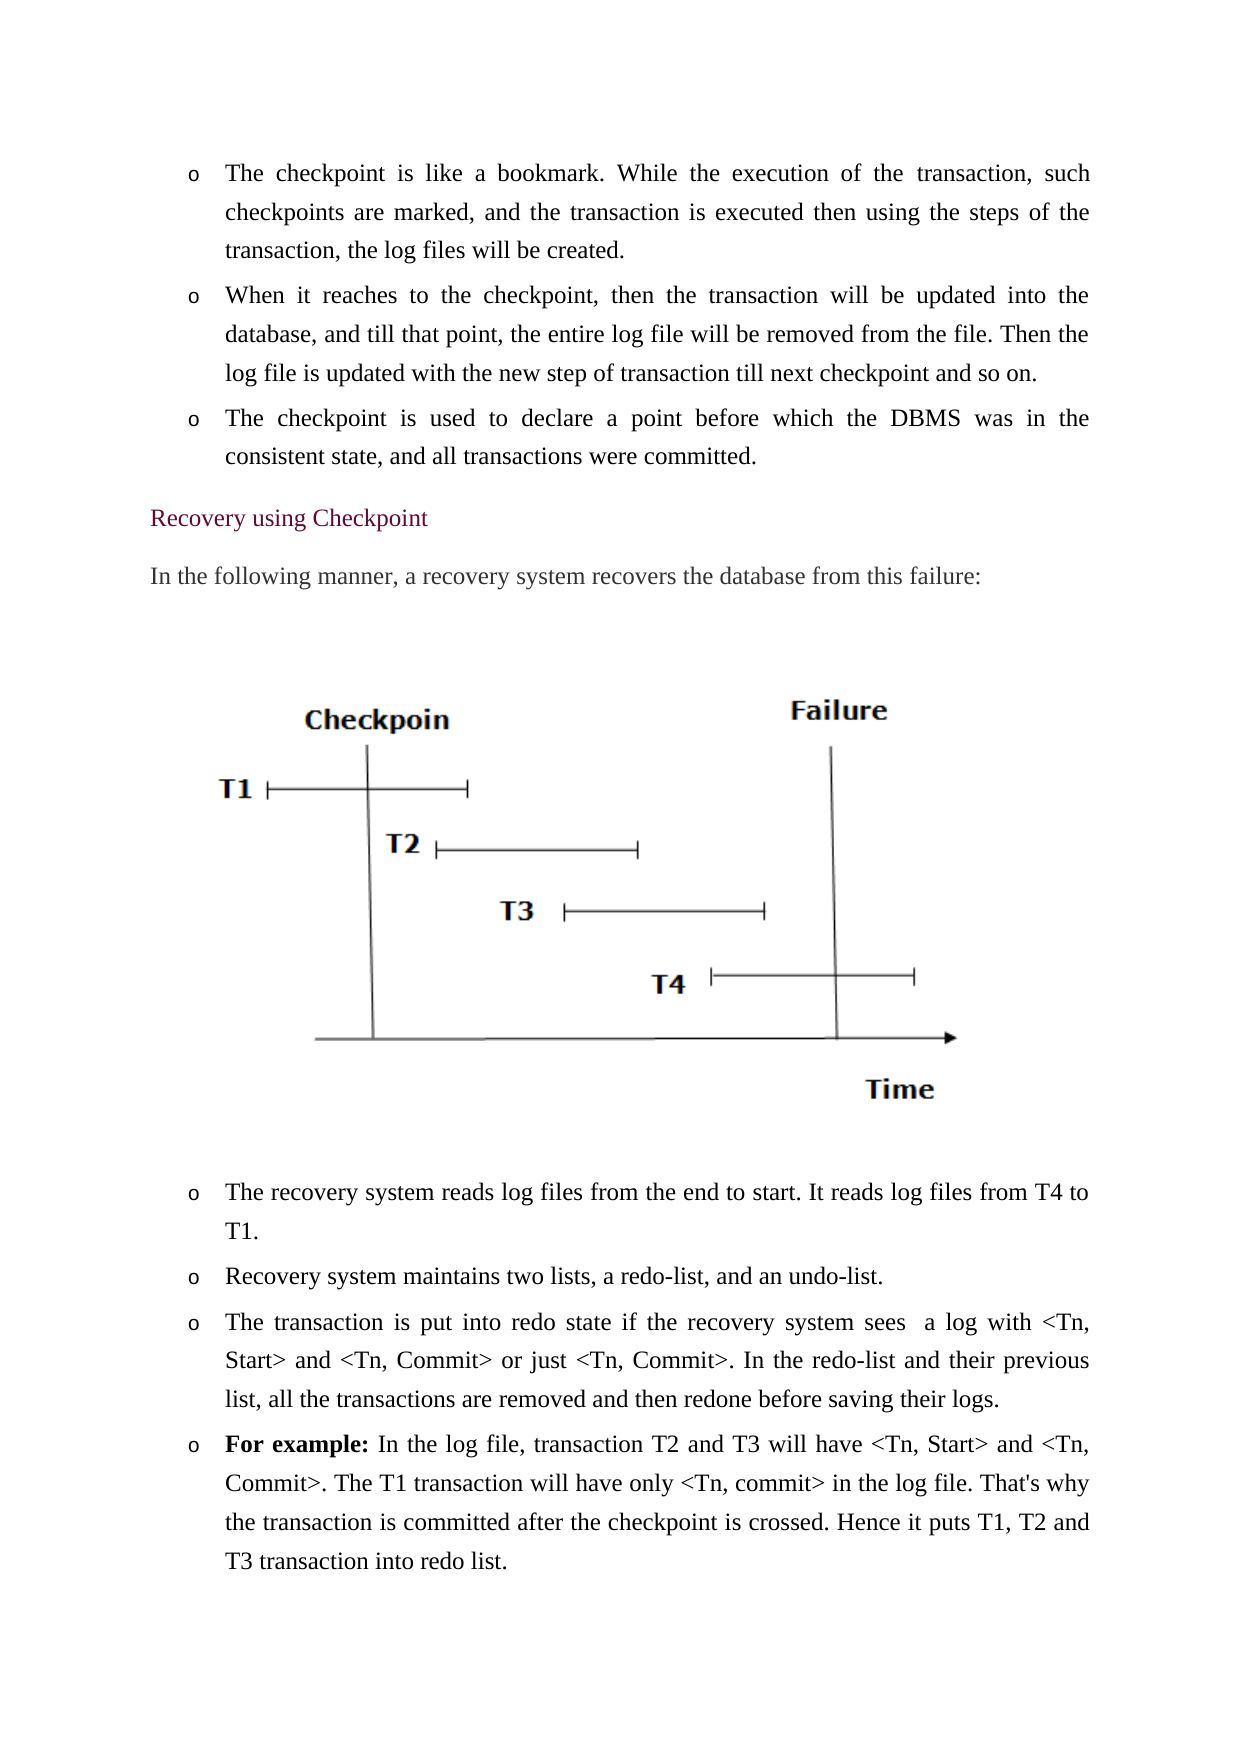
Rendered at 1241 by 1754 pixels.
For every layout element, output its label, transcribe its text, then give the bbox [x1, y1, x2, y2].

list The checkpoint is like a bookmark. While the execution of the transaction, such checkpoints are marked, and the transaction is executed then using the steps of the transaction, the log files will be created. [187, 158, 1090, 264]
list The transaction is put into redo state if the recovery system sees a log with <Tn, Start> and <Tn, Commit> or just <Tn, Commit>. In the redo-list and their previous list, all the transactions are removed and then redone before saving their logs. [187, 1307, 1090, 1413]
text Recovery using Checkpoint [150, 503, 1230, 532]
list The checkpoint is used to declare a point before which the DBMS was in the consistent state, and all transactions were committed. [187, 403, 1090, 470]
list Recovery system maintains two lists, a redo-list, and an undo-list. [187, 1261, 1230, 1291]
picture [150, 648, 973, 1135]
text In the following manner, a recovery system recovers the database from this failure: [150, 561, 1230, 589]
list When it reaches to the checkpoint, then the transaction will be updated into the database, and till that point, the entire log file will be removed from the file. Then the log file is updated with the new step of transaction till next checkpoint and so on. [187, 280, 1090, 386]
list For example: In the log file, transaction T2 and T3 will have <Tn, Start> and <Tn, Commit>. The T1 transaction will have only <Tn, commit> in the log file. That's why the transaction is committed after the checkpoint is crossed. Hence it puts T1, T2 and T3 transaction into redo list. [187, 1429, 1091, 1575]
list The recovery system reads log files from the end to start. It reads log files from T4 to T1. [187, 1177, 1090, 1245]
